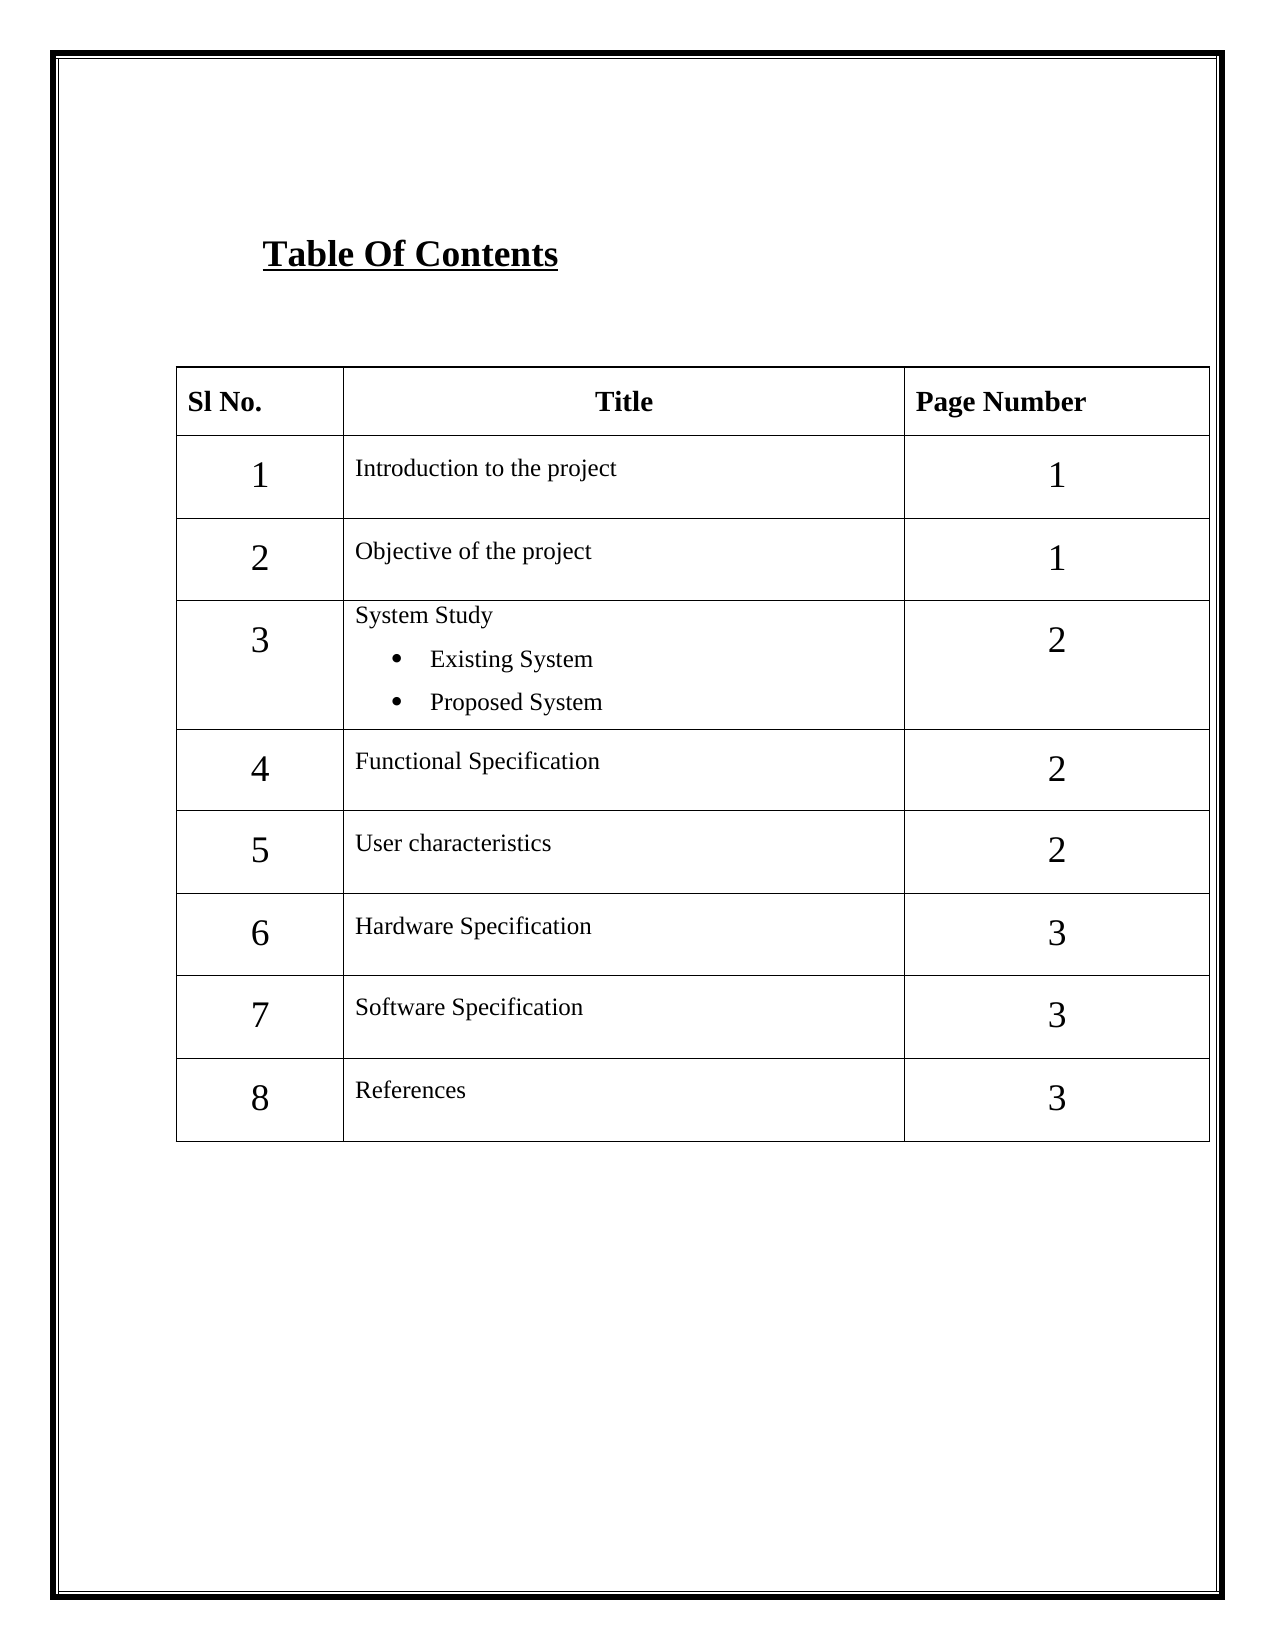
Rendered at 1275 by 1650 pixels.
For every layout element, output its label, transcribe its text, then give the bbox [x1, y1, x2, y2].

table_cell 2 [905, 811, 1209, 893]
table_cell 2 [905, 730, 1209, 810]
table_cell 1 [177, 436, 343, 518]
table_cell 3 [177, 601, 343, 729]
table_cell 1 [905, 519, 1209, 599]
table_cell 1 [905, 436, 1209, 518]
table_cell References [344, 1059, 904, 1141]
table_cell 3 [905, 976, 1209, 1058]
table_cell 3 [905, 1059, 1209, 1141]
table_header Sl No. [177, 368, 343, 435]
text Table Of Contents [262, 231, 1125, 274]
table_cell Introduction to the project [344, 436, 904, 518]
table_cell Hardware Specification [344, 894, 904, 974]
table_cell 2 [905, 601, 1209, 729]
table_header Title [344, 368, 904, 435]
table_cell System Study Existing System Proposed System [344, 601, 904, 729]
table_cell 7 [177, 976, 343, 1058]
table_cell User characteristics [344, 811, 904, 893]
table_cell 6 [177, 894, 343, 974]
table_cell Functional Specification [344, 730, 904, 810]
table_cell 5 [177, 811, 343, 893]
table_cell Objective of the project [344, 519, 904, 599]
table_cell 4 [177, 730, 343, 810]
table_cell 8 [177, 1059, 343, 1141]
table_cell Software Specification [344, 976, 904, 1058]
table_cell 3 [905, 894, 1209, 974]
table_cell 2 [177, 519, 343, 599]
table_header Page Number [905, 368, 1209, 435]
